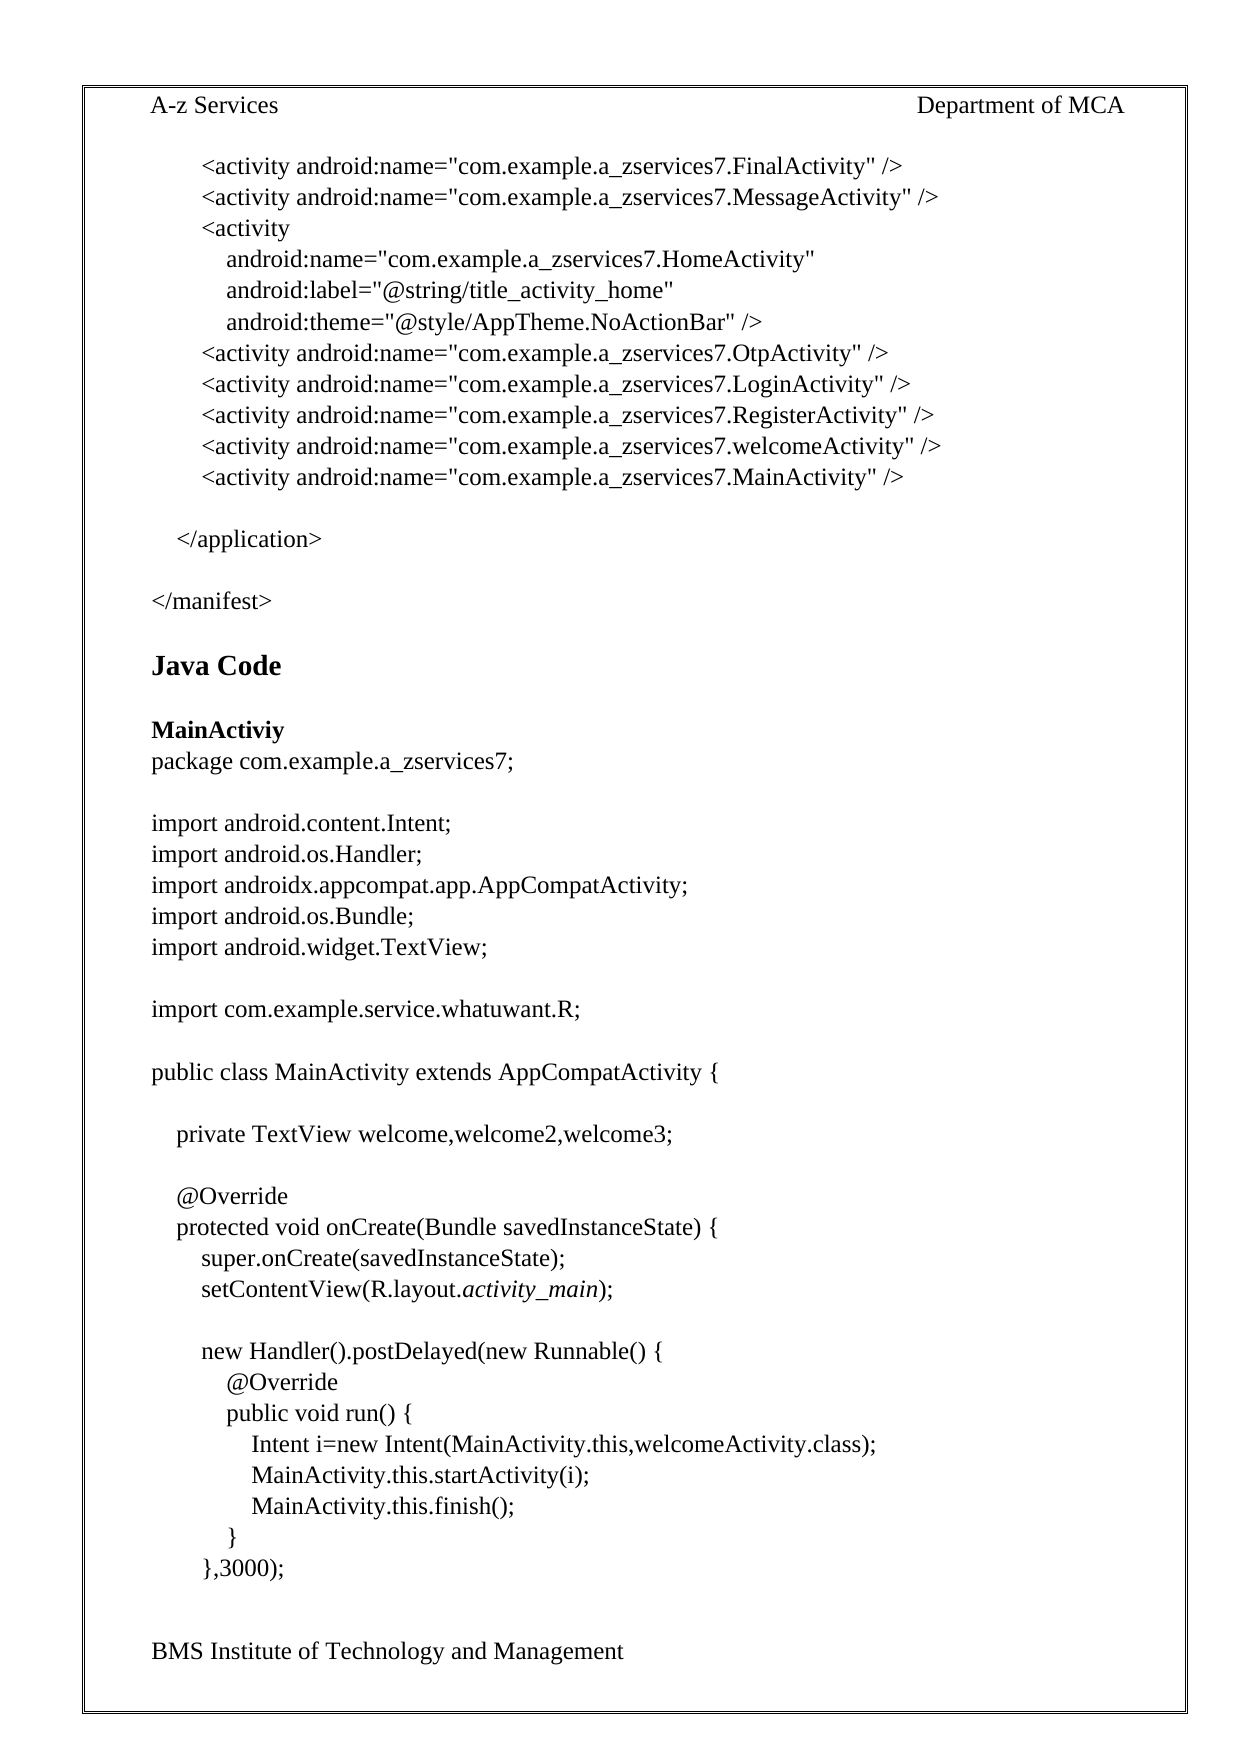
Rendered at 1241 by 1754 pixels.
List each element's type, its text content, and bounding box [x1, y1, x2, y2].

text Java Code [151, 648, 1121, 682]
text MainActiviy [151, 715, 1121, 744]
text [151, 151, 1121, 615]
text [151, 746, 1121, 1582]
